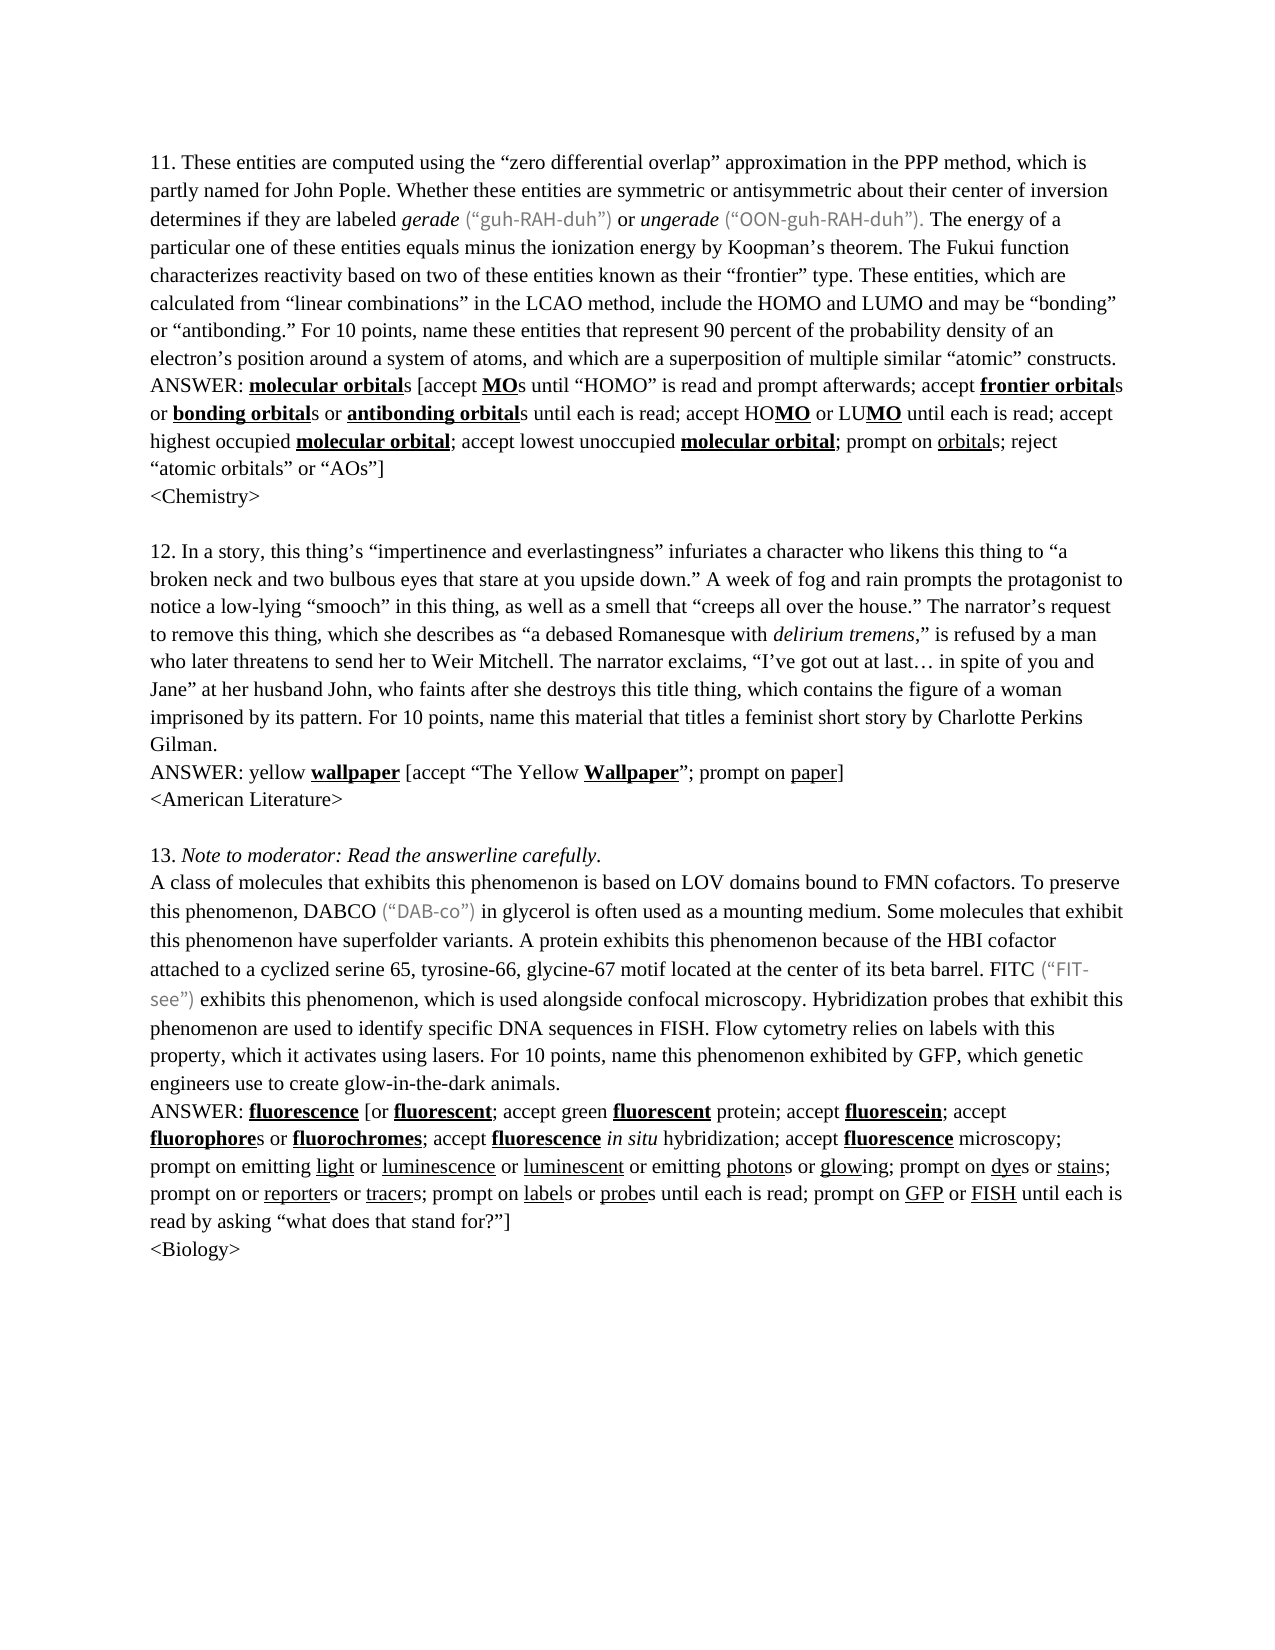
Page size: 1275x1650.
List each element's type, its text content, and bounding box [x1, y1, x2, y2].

text ANSWER: molecular orbitals [accept MOs until “HOMO” is read and prompt afterwards; accept frontier orbitals or bonding orbitals or antibonding orbitals until each is read; accept HOMO or LUMO until each is read; accept highest occupied molecular orbital; accept lowest unoccupied molecular orbital; prompt on orbitals; reject “atomic orbitals” or “AOs”] [150, 373, 1125, 480]
text A class of molecules that exhibits this phenomenon is based on LOV domains bound to FMN cofactors. To preserve this phenomenon, DABCO (“DAB-co”) in glycerol is often used as a mounting medium. Some molecules that exhibit this phenomenon have superfolder variants. A protein exhibits this phenomenon because of the HBI cofactor attached to a cyclized serine 65, tyrosine-66, glycine-67 motif located at the center of its beta barrel. FITC (“FIT-see”) exhibits this phenomenon, which is used alongside confocal microscopy. Hybridization probes that exhibit this phenomenon are used to identify specific DNA sequences in FISH. Flow cytometry relies on labels with this property, which it activates using lasers. For 10 points, name this phenomenon exhibited by GFP, which genetic engineers use to create glow-in-the-dark animals. [150, 870, 1125, 1095]
text <Chemistry> [150, 484, 1125, 508]
text <American Literature> [150, 787, 1125, 811]
text ANSWER: fluorescence [or fluorescent; accept green fluorescent protein; accept fluorescein; accept fluorophores or fluorochromes; accept fluorescence in situ hybridization; accept fluorescence microscopy; prompt on emitting light or luminescence or luminescent or emitting photons or glowing; prompt on dyes or stains; prompt on or reporters or tracers; prompt on labels or probes until each is read; prompt on GFP or FISH until each is read by asking “what does that stand for?”] [150, 1098, 1125, 1233]
text 13. Note to moderator: Read the answerline carefully. [150, 843, 1125, 867]
text ANSWER: yellow wallpaper [accept “The Yellow Wallpaper”; prompt on paper] [150, 760, 1125, 784]
text 11. These entities are computed using the “zero differential overlap” approximation in the PPP method, which is partly named for John Pople. Whether these entities are symmetric or antisymmetric about their center of inversion determines if they are labeled gerade (“guh-RAH-duh”) or ungerade (“OON-guh-RAH-duh”). The energy of a particular one of these entities equals minus the ionization energy by Koopman’s theorem. The Fukui function characterizes reactivity based on two of these entities known as their “frontier” type. These entities, which are calculated from “linear combinations” in the LCAO method, include the HOMO and LUMO and may be “bonding” or “antibonding.” For 10 points, name these entities that represent 90 percent of the probability density of an electron’s position around a system of atoms, and which are a superposition of multiple similar “atomic” constructs. [150, 150, 1125, 370]
text 12. In a story, this thing’s “impertinence and everlastingness” infuriates a character who likens this thing to “a broken neck and two bulbous eyes that stare at you upside down.” A week of fog and rain prompts the protagonist to notice a low-lying “smooch” in this thing, as well as a smell that “creeps all over the house.” The narrator’s request to remove this thing, which she describes as “a debased Romanesque with delirium tremens,” is refused by a man who later threatens to send her to Weir Mitchell. The narrator exclaims, “I’ve got out at last… in spite of you and Jane” at her husband John, who faints after she destroys this title thing, which contains the figure of a woman imprisoned by its pattern. For 10 points, name this material that titles a feminist short story by Charlotte Perkins Gilman. [150, 539, 1125, 756]
text <Biology> [150, 1237, 1125, 1261]
